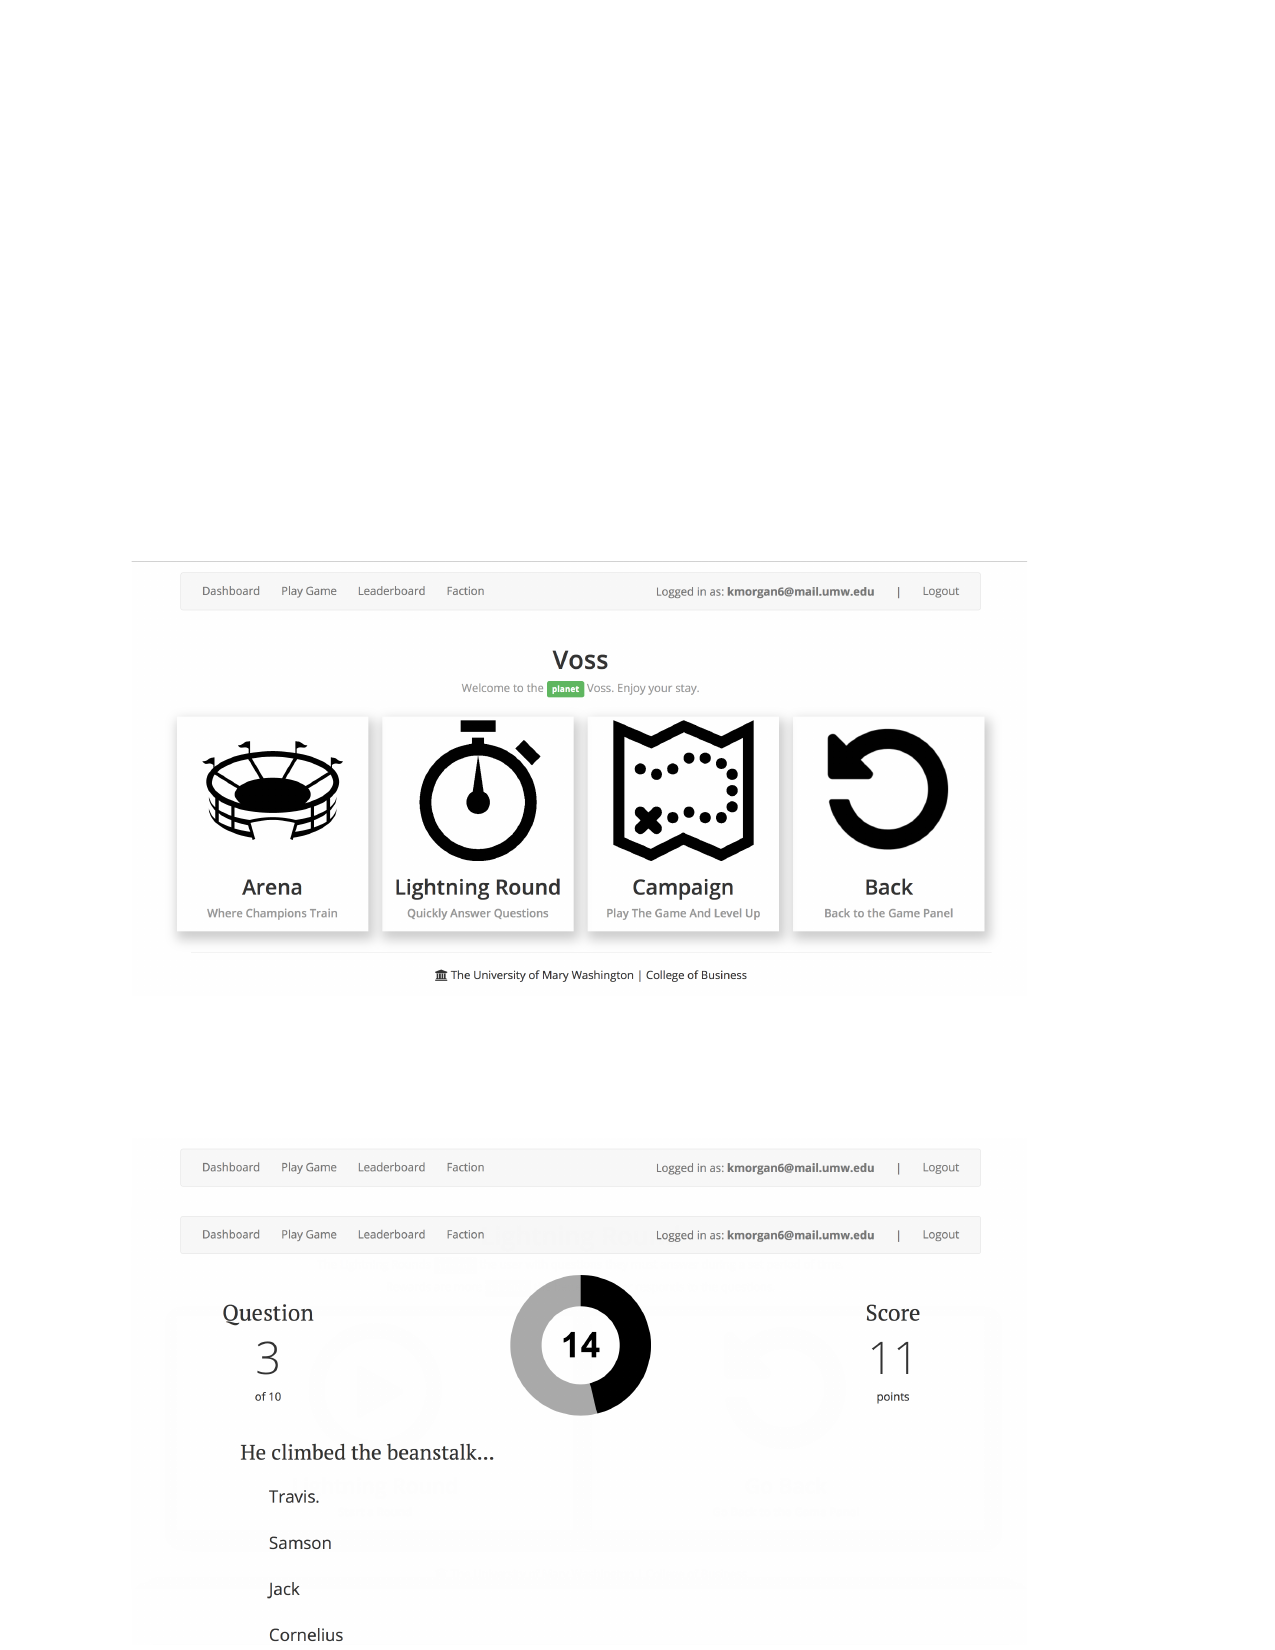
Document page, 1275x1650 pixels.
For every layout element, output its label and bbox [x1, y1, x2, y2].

picture [131, 1138, 1027, 1644]
picture [131, 561, 1027, 995]
